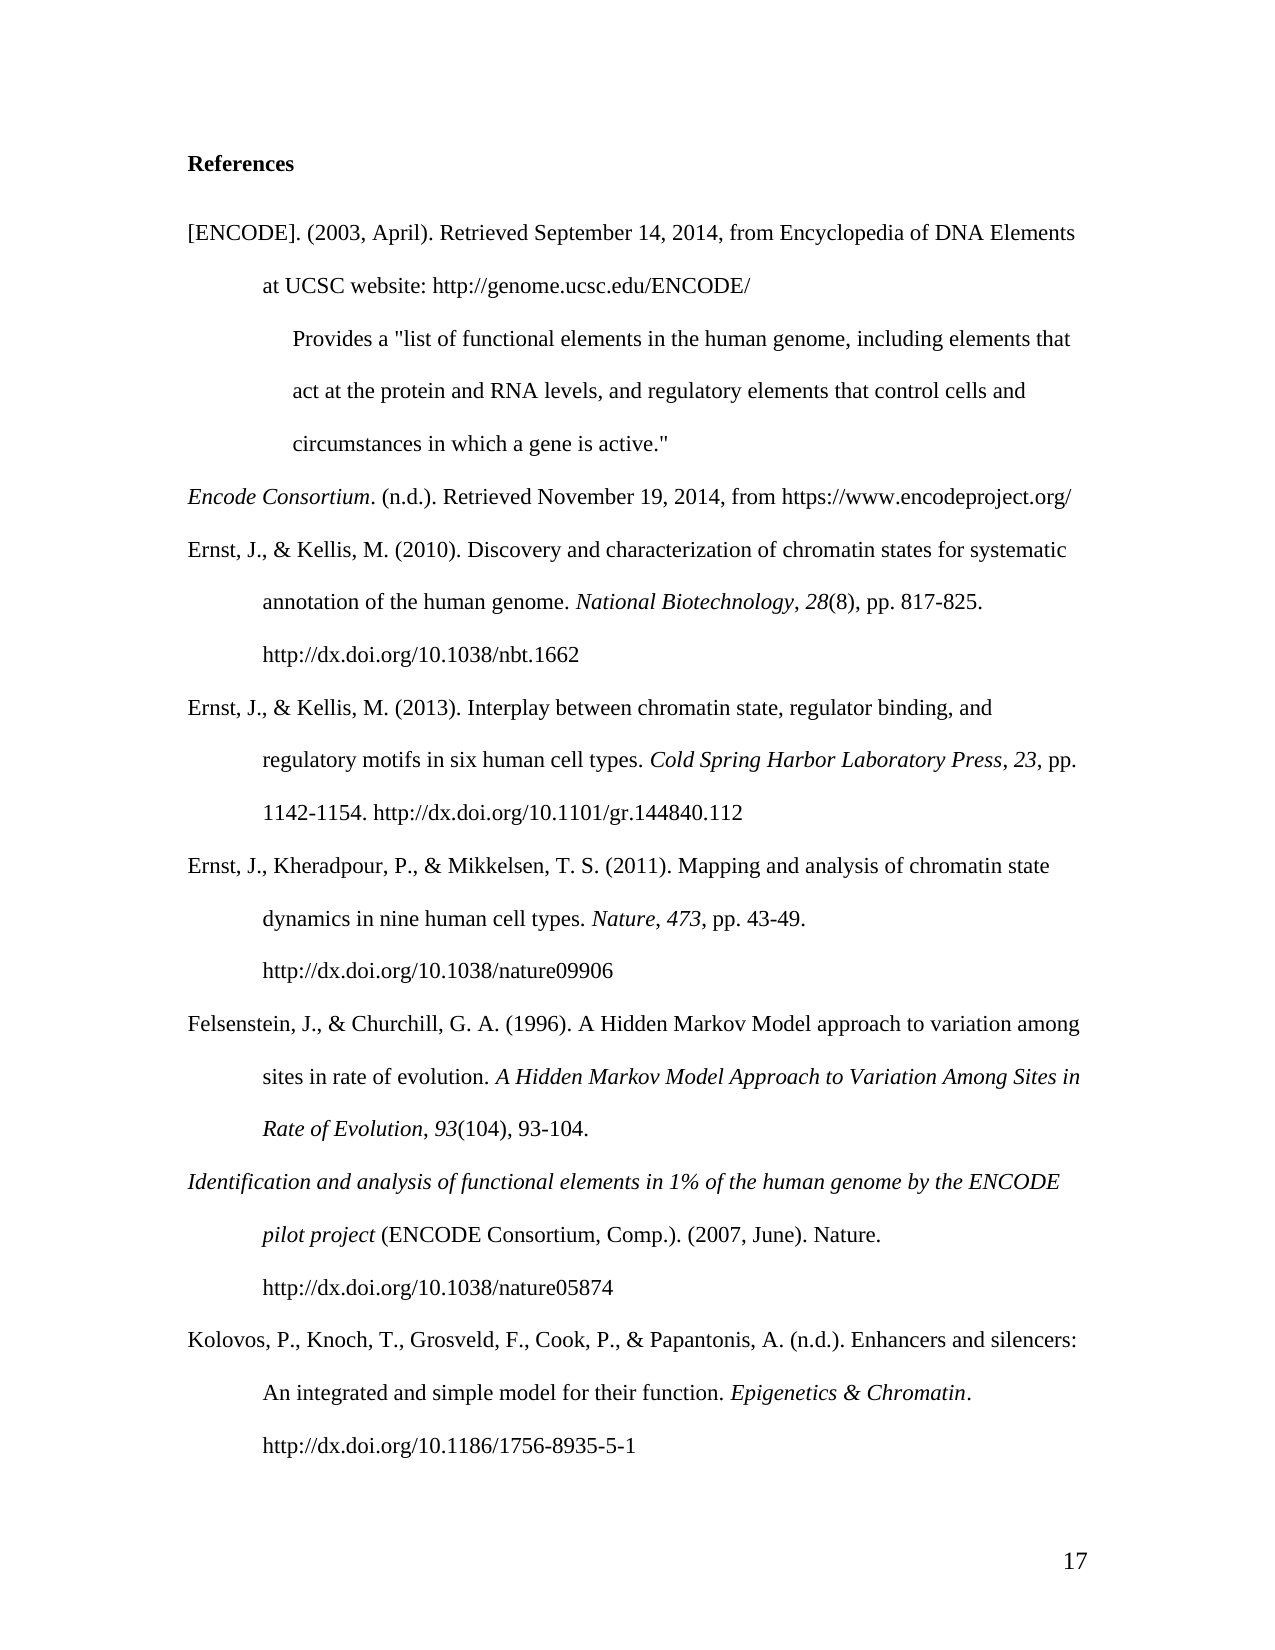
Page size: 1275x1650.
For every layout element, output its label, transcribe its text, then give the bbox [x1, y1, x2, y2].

text Identification and analysis of functional elements in 1% of the human genome by the ENCODE pilot project (ENCODE Consortium, Comp.). (2007, June). Nature. http://dx.doi.org/10.1038/nature05874 [187, 1168, 1087, 1300]
text Provides a "list of functional elements in the human genome, including elements that act at the protein and RNA levels, and regulatory elements that control cells and circumstances in which a gene is active." [292, 325, 1087, 457]
text Ernst, J., & Kellis, M. (2013). Interplay between chromatin state, regulator binding, and regulatory motifs in six human cell types. Cold Spring Harbor Laboratory Press, 23, pp. 1142-1154. http://dx.doi.org/10.1101/gr.144840.112 [187, 694, 1087, 826]
text Felsenstein, J., & Churchill, G. A. (1996). A Hidden Markov Model approach to variation among sites in rate of evolution. A Hidden Markov Model Approach to Variation Among Sites in Rate of Evolution, 93(104), 93-104. [187, 1010, 1087, 1142]
text References [187, 150, 1087, 176]
text Ernst, J., & Kellis, M. (2010). Discovery and characterization of chromatin states for systematic annotation of the human genome. National Biotechnology, 28(8), pp. 817-825. http://dx.doi.org/10.1038/nbt.1662 [187, 536, 1087, 667]
text Encode Consortium. (n.d.). Retrieved November 19, 2014, from https://www.encodeproject.org/ [187, 483, 1087, 509]
text Ernst, J., Kheradpour, P., & Mikkelsen, T. S. (2011). Mapping and analysis of chromatin state dynamics in nine human cell types. Nature, 473, pp. 43-49. http://dx.doi.org/10.1038/nature09906 [187, 852, 1087, 984]
text [ENCODE]. (2003, April). Retrieved September 14, 2014, from Encyclopedia of DNA Elements at UCSC website: http://genome.ucsc.edu/ENCODE/ [187, 219, 1087, 298]
text Kolovos, P., Knoch, T., Grosveld, F., Cook, P., & Papantonis, A. (n.d.). Enhancers and silencers: An integrated and simple model for their function. Epigenetics & Chromatin. http://dx.doi.org/10.1186/1756-8935-5-1 [187, 1326, 1087, 1458]
